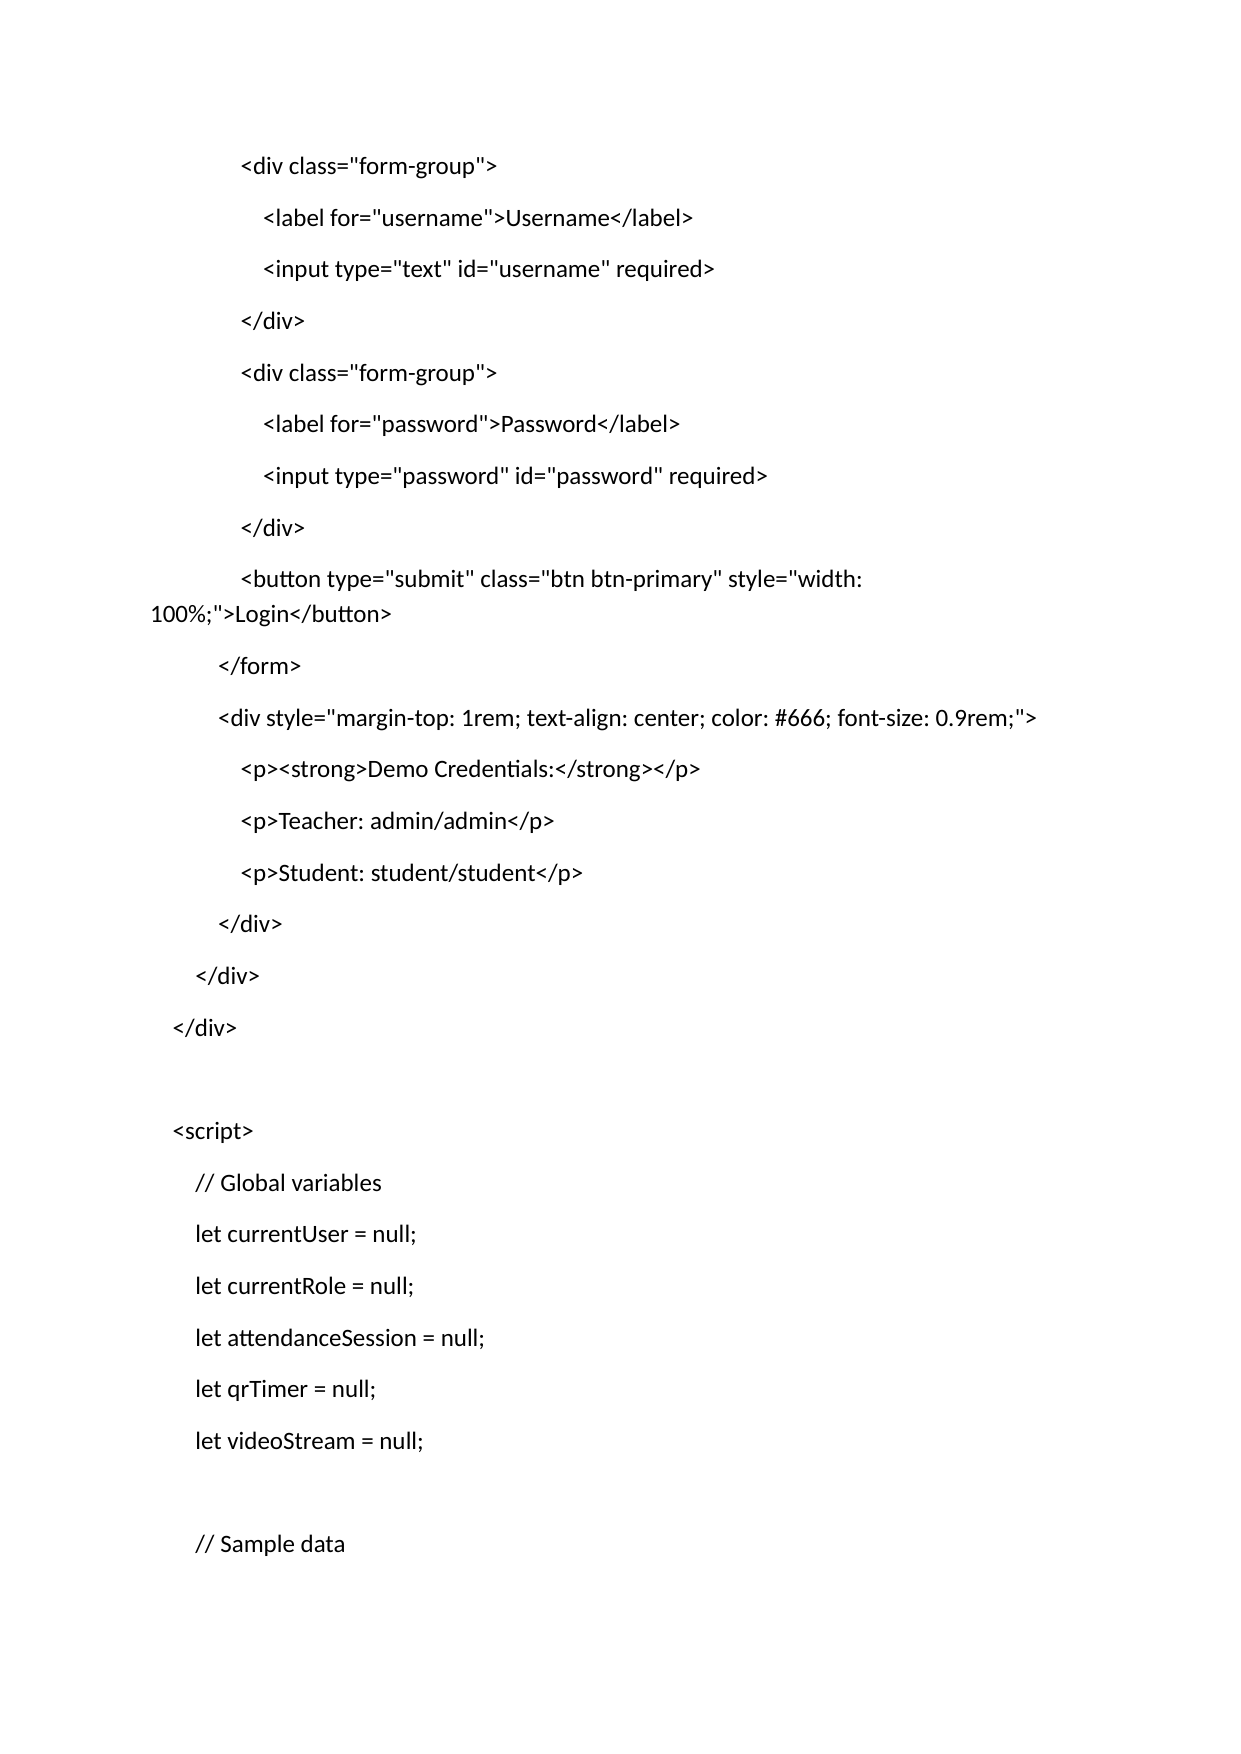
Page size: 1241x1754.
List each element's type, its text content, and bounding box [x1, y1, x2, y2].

text <input type="text" id="username" required> [150, 253, 1090, 284]
text </div> [150, 908, 1090, 939]
text <div style="margin-top: 1rem; text-align: center; color: #666; font-size: 0.9rem;"> [150, 702, 1090, 732]
text let attendanceSession = null; [150, 1322, 1090, 1352]
text <p>Student: student/student</p> [150, 857, 1090, 887]
text <p><strong>Demo Credentials:</strong></p> [150, 753, 1090, 784]
text // Sample data [150, 1528, 1090, 1559]
text <button type="submit" class="btn btn-primary" style="width: 100%;">Login</button> [150, 563, 1090, 629]
text let qrTimer = null; [150, 1373, 1090, 1404]
text <div class="form-group"> [150, 150, 1090, 181]
text let currentUser = null; [150, 1218, 1090, 1249]
text </form> [150, 650, 1090, 681]
text let currentRole = null; [150, 1270, 1090, 1301]
text </div> [150, 512, 1090, 542]
text <script> [150, 1115, 1090, 1146]
text </div> [150, 1012, 1090, 1042]
text <input type="password" id="password" required> [150, 460, 1090, 491]
text <div class="form-group"> [150, 357, 1090, 387]
text <label for="password">Password</label> [150, 408, 1090, 439]
text <p>Teacher: admin/admin</p> [150, 805, 1090, 836]
text </div> [150, 305, 1090, 336]
text let videoStream = null; [150, 1425, 1090, 1456]
text // Global variables [150, 1167, 1090, 1197]
text </div> [150, 960, 1090, 991]
text <label for="username">Username</label> [150, 202, 1090, 232]
